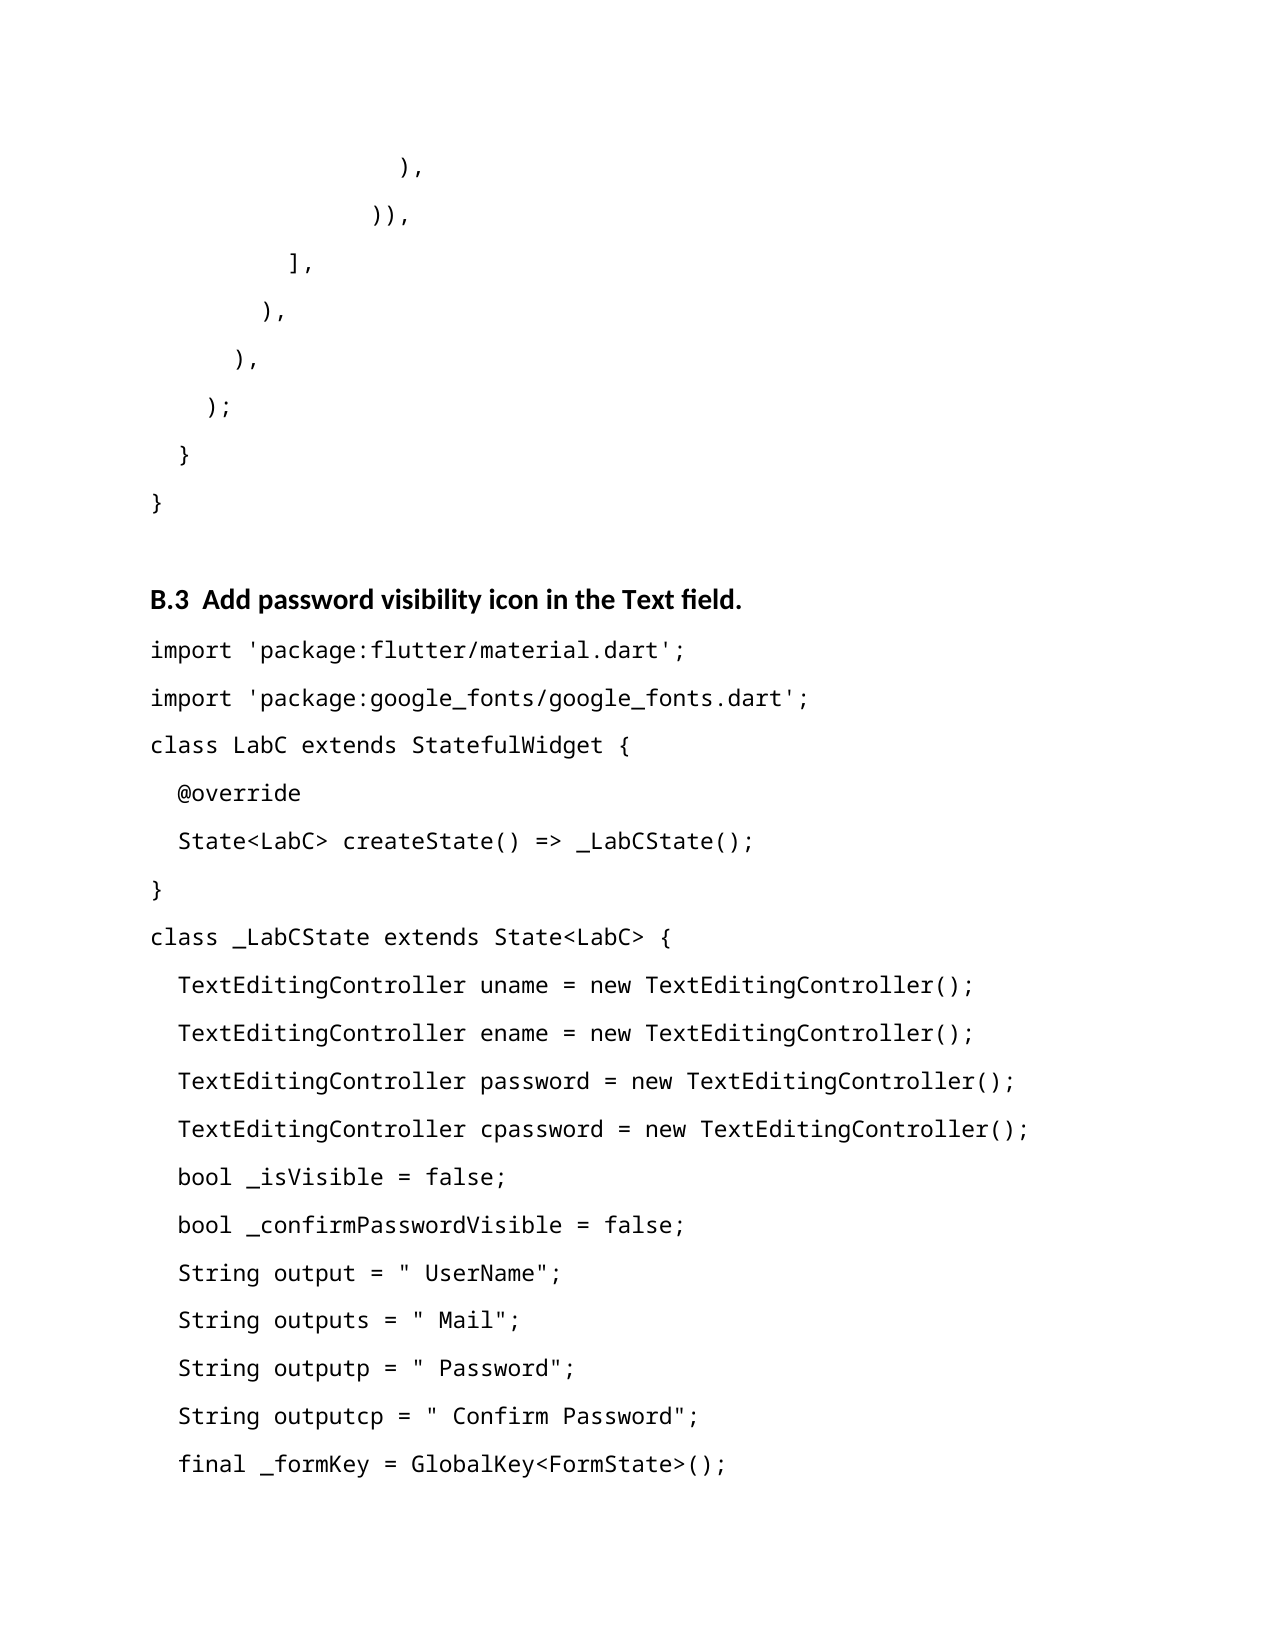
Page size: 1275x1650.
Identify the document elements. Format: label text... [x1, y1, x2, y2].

text )), [150, 198, 1125, 229]
text ); [150, 389, 1125, 421]
text class LabC extends StatefulWidget { [150, 729, 1125, 761]
text String outputs = " Mail"; [150, 1304, 1125, 1336]
text ), [150, 150, 1125, 181]
text import 'package:google_fonts/google_fonts.dart'; [150, 681, 1125, 713]
text } [150, 485, 1125, 517]
text String outputp = " Password"; [150, 1352, 1125, 1383]
text ), [150, 342, 1125, 373]
text TextEditingController password = new TextEditingController(); [150, 1065, 1125, 1096]
text @override [150, 777, 1125, 808]
text State<LabC> createState() => _LabCState(); [150, 825, 1125, 856]
text } [150, 873, 1125, 904]
text final _formKey = GlobalKey<FormState>(); [150, 1448, 1125, 1479]
text bool _confirmPasswordVisible = false; [150, 1208, 1125, 1240]
text } [150, 437, 1125, 469]
text B.3 Add password visibility icon in the Text field. [150, 581, 1125, 617]
text class _LabCState extends State<LabC> { [150, 921, 1125, 952]
text TextEditingController uname = new TextEditingController(); [150, 969, 1125, 1000]
text ), [150, 294, 1125, 325]
text String output = " UserName"; [150, 1256, 1125, 1288]
text bool _isVisible = false; [150, 1161, 1125, 1192]
text TextEditingController cpassword = new TextEditingController(); [150, 1113, 1125, 1144]
text import 'package:flutter/material.dart'; [150, 633, 1125, 665]
text ], [150, 246, 1125, 277]
text String outputcp = " Confirm Password"; [150, 1400, 1125, 1431]
text TextEditingController ename = new TextEditingController(); [150, 1017, 1125, 1048]
